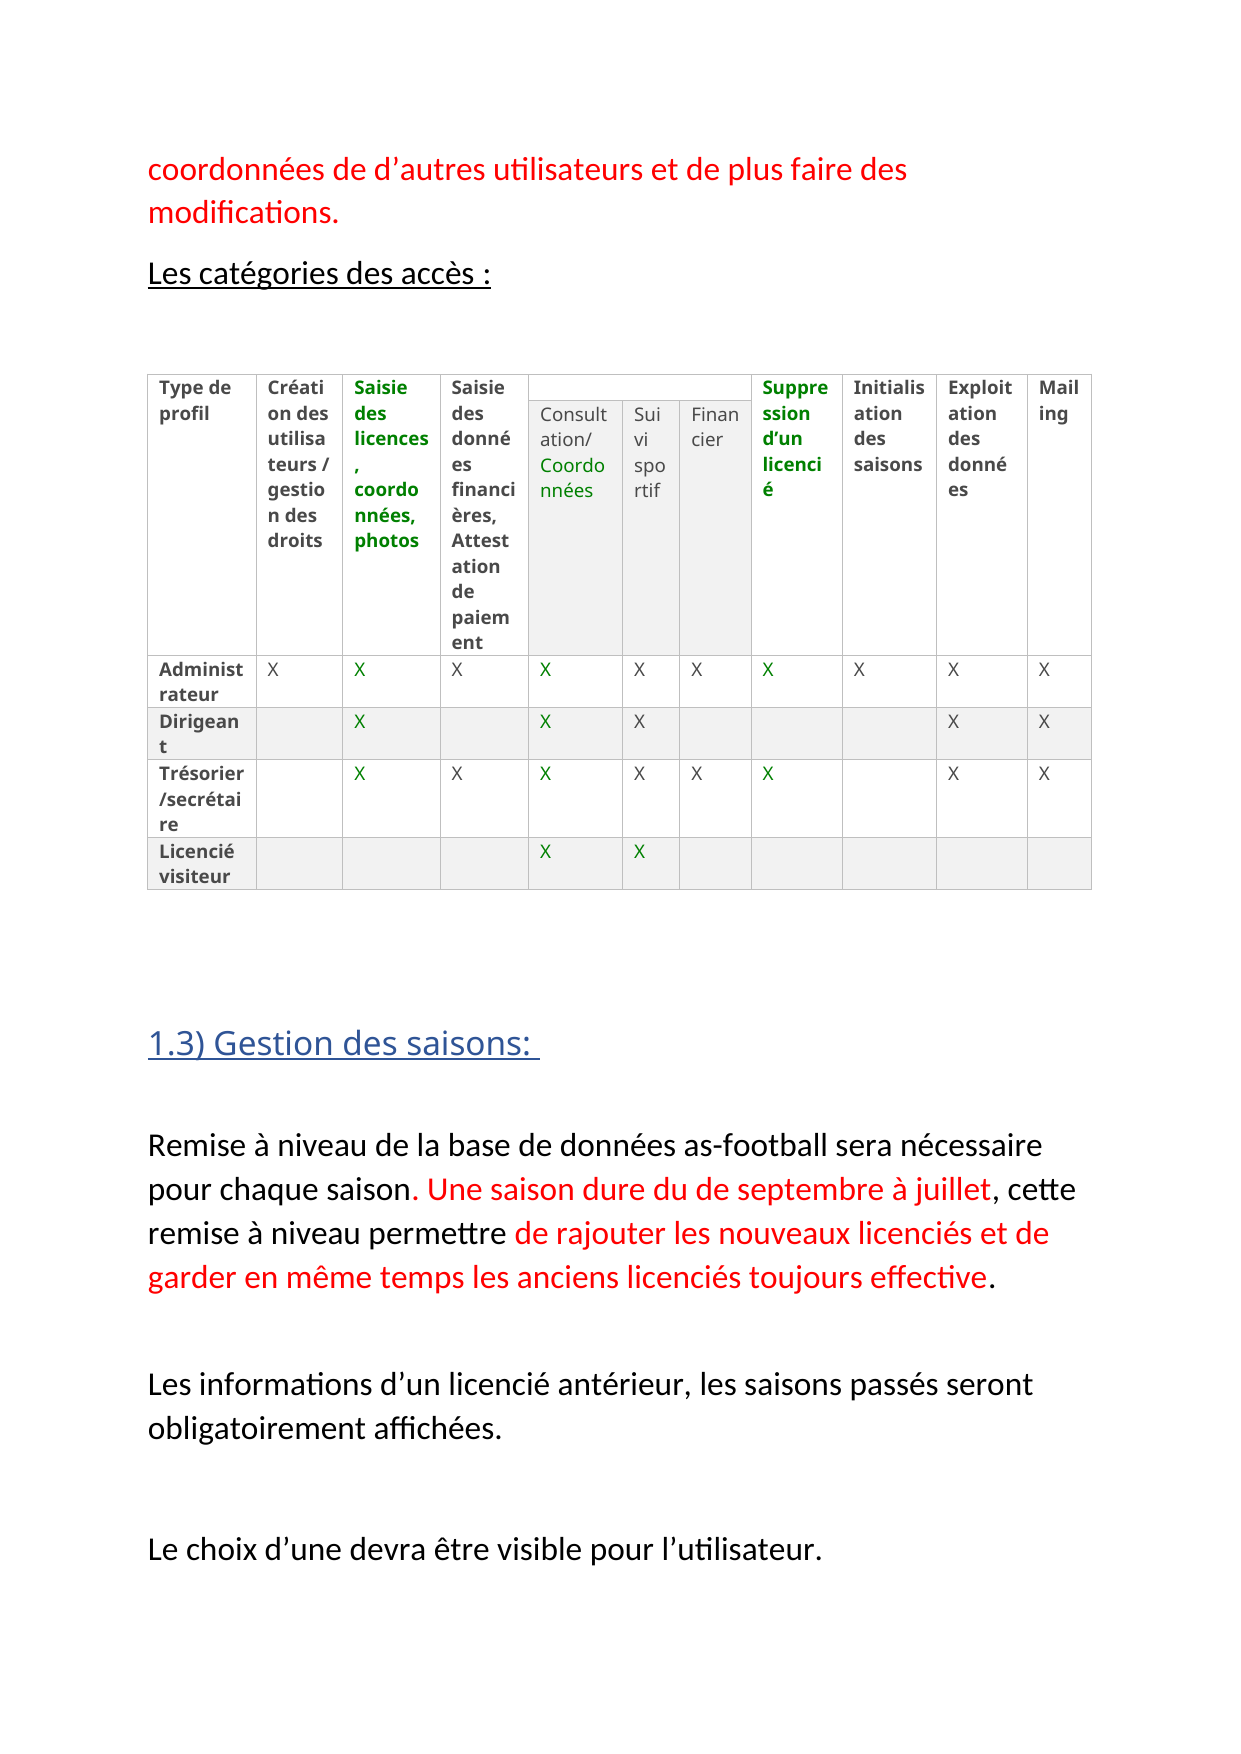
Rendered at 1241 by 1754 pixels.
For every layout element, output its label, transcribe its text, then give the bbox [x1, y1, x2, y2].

table_cell X [623, 708, 679, 759]
text Les catégories des accès : [148, 252, 1093, 293]
table_cell [680, 838, 751, 889]
table_header Type de profil [148, 375, 256, 655]
table_cell X [529, 838, 622, 889]
table_header Suppression d’un licencié [752, 375, 842, 655]
subtitle 1.3) Gestion des saisons: [148, 1020, 1093, 1065]
table_cell X [937, 760, 1027, 837]
table_cell [843, 838, 936, 889]
table_cell [1028, 838, 1091, 889]
table_cell [441, 708, 528, 759]
table_cell [843, 760, 936, 837]
table_cell [937, 838, 1027, 889]
table_header Saisie des données financières, Attestation de paiement [441, 375, 528, 655]
table_cell [680, 708, 751, 759]
table_cell [752, 708, 842, 759]
table_header Initialisation des saisons [843, 375, 936, 655]
table_header Création des utilisateurs / gestion des droits [257, 375, 342, 655]
table_cell X [752, 656, 842, 707]
table_cell X [680, 760, 751, 837]
table_cell [257, 708, 342, 759]
text Les informations d’un licencié antérieur, les saisons passés seront obligatoirement affichées. [148, 1363, 1093, 1448]
table_cell Administrateur [148, 656, 256, 707]
table_cell X [343, 708, 440, 759]
table_cell X [529, 708, 622, 759]
table_cell X [343, 760, 440, 837]
table_cell X [441, 760, 528, 837]
table_cell X [937, 656, 1027, 707]
table_header [529, 375, 751, 400]
text Le choix d’une devra être visible pour l’utilisateur. [148, 1528, 1093, 1569]
table_cell Consultation/ Coordonnées [529, 401, 622, 655]
table_cell [441, 838, 528, 889]
table_cell X [937, 708, 1027, 759]
table_cell X [529, 760, 622, 837]
table_cell X [441, 656, 528, 707]
table_cell X [257, 656, 342, 707]
table_header Exploitation des données [937, 375, 1027, 655]
table_cell Licencié visiteur [148, 838, 256, 889]
table_cell Trésorier /secrétaire [148, 760, 256, 837]
table_cell X [843, 656, 936, 707]
table_cell [343, 838, 440, 889]
table_cell [752, 838, 842, 889]
table_cell Financier [680, 401, 751, 655]
text Remise à niveau de la base de données as-football sera nécessaire pour chaque saison. Une saison dure du de septembre à juillet, cette remise à niveau permettre de rajouter les nouveaux licenciés et de garder en même temps les anciens licenciés toujours effective. [148, 1124, 1093, 1296]
table_cell X [1028, 760, 1091, 837]
table_cell Dirigeant [148, 708, 256, 759]
table_cell [257, 838, 342, 889]
table_cell X [343, 656, 440, 707]
table_cell X [623, 656, 679, 707]
table_cell X [752, 760, 842, 837]
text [148, 148, 1093, 232]
table_cell X [529, 656, 622, 707]
table_cell X [1028, 708, 1091, 759]
table_cell [843, 708, 936, 759]
table_header Saisie des licences, coordonnées, photos [343, 375, 440, 655]
table_cell X [623, 838, 679, 889]
table_cell X [680, 656, 751, 707]
table_cell X [1028, 656, 1091, 707]
table_cell X [623, 760, 679, 837]
table_header Mailing [1028, 375, 1091, 655]
table_cell [257, 760, 342, 837]
table_cell Suivi sportif [623, 401, 679, 655]
